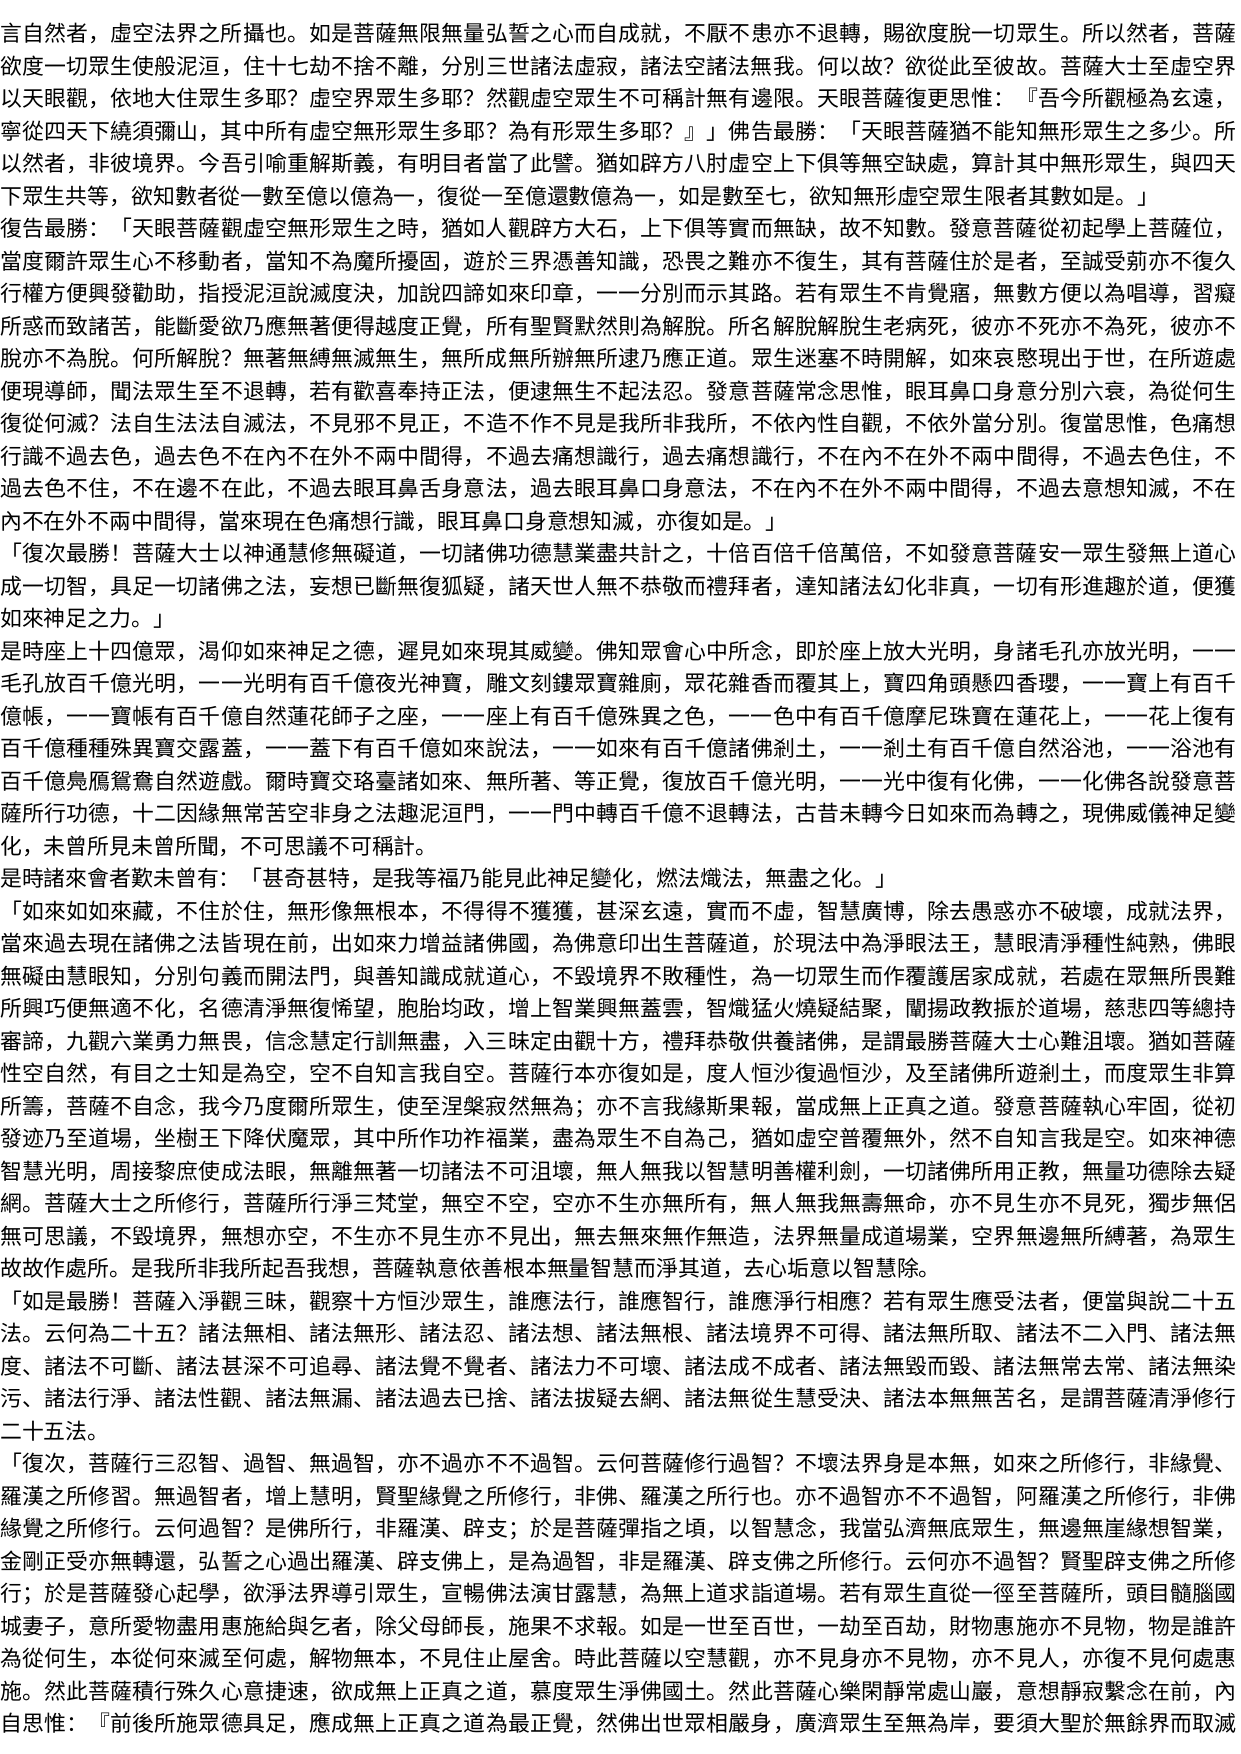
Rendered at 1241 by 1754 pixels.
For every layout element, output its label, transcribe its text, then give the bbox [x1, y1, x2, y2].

text 「如來如如來藏，不住於住，無形像無根本，不得得不獲獲，甚深玄遠，實而不虛，智慧廣博，除去愚惑亦不破壞，成就法界，當來過去現在諸佛之法皆現在前，出如來力增益諸佛國，為佛意印出生菩薩道，於現法中為淨眼法王，慧眼清淨種性純熟，佛眼無礙由慧眼知，分別句義而開法門，與善知識成就道心，不毀境界不敗種性，為一切眾生而作覆護居家成就，若處在眾無所畏難，所興巧便無適不化，名德清淨無復悕望，胞胎均政，增上智業興無蓋雲，智熾猛火燒疑結聚，闡揚政教振於道場，慈悲四等總持審諦，九觀六業勇力無畏，信念慧定行訓無盡，入三昧定由觀十方，禮拜恭敬供養諸佛，是謂最勝菩薩大士心難沮壞。猶如菩薩性空自然，有目之士知是為空，空不自知言我自空。菩薩行本亦復如是，度人恒沙復過恒沙，及至諸佛所遊剎土，而度眾生非算所籌，菩薩不自念，我今乃度爾所眾生，使至涅槃寂然無為；亦不言我緣斯果報，當成無上正真之道。發意菩薩執心牢固，從初發迹乃至道場，坐樹王下降伏魔眾，其中所作功祚福業，盡為眾生不自為己，猶如虛空普覆無外，然不自知言我是空。如來神德智慧光明，周接黎庶使成法眼，無離無著一切諸法不可沮壞，無人無我以智慧明善權利劍，一切諸佛所用正教，無量功德除去疑網。菩薩大士之所修行，菩薩所行淨三梵堂，無空不空，空亦不生亦無所有，無人無我無壽無命，亦不見生亦不見死，獨步無侶無可思議，不毀境界，無想亦空，不生亦不見生亦不見出，無去無來無作無造，法界無量成道場業，空界無邊無所縛著，為眾生故故作處所。是我所非我所起吾我想，菩薩執意依善根本無量智慧而淨其道，去心垢意以智慧除。 [0, 893, 1240, 1283]
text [0, 16, 1240, 211]
text 是時座上十四億眾，渴仰如來神足之德，遲見如來現其威變。佛知眾會心中所念，即於座上放大光明，身諸毛孔亦放光明，一一毛孔放百千億光明，一一光明有百千億夜光神寶，雕文刻鏤眾寶雜廁，眾花雜香而覆其上，寶四角頭懸四香瓔，一一寶上有百千億帳，一一寶帳有百千億自然蓮花師子之座，一一座上有百千億殊異之色，一一色中有百千億摩尼珠寶在蓮花上，一一花上復有百千億種種殊異寶交露蓋，一一蓋下有百千億如來說法，一一如來有百千億諸佛剎土，一一剎土有百千億自然浴池，一一浴池有百千億鳧鴈鴛鴦自然遊戲。爾時寶交珞臺諸如來、無所著、等正覺，復放百千億光明，一一光中復有化佛，一一化佛各說發意菩薩所行功德，十二因緣無常苦空非身之法趣泥洹門，一一門中轉百千億不退轉法，古昔未轉今日如來而為轉之，現佛威儀神足變化，未曾所見未曾所聞，不可思議不可稱計。 [0, 633, 1240, 861]
text 是時諸來會者歎未曾有：「甚奇甚特，是我等福乃能見此神足變化，燃法熾法，無盡之化。」 [0, 861, 1240, 893]
text 「如是最勝！菩薩入淨觀三昧，觀察十方恒沙眾生，誰應法行，誰應智行，誰應淨行相應？若有眾生應受法者，便當與說二十五法。云何為二十五？諸法無相、諸法無形、諸法忍、諸法想、諸法無根、諸法境界不可得、諸法無所取、諸法不二入門、諸法無度、諸法不可斷、諸法甚深不可追尋、諸法覺不覺者、諸法力不可壞、諸法成不成者、諸法無毀而毀、諸法無常去常、諸法無染污、諸法行淨、諸法性觀、諸法無漏、諸法過去已捨、諸法拔疑去網、諸法無從生慧受決、諸法本無無苦名，是謂菩薩清淨修行二十五法。 [0, 1283, 1240, 1446]
text 「復次最勝！菩薩大士以神通慧修無礙道，一切諸佛功德慧業盡共計之，十倍百倍千倍萬倍，不如發意菩薩安一眾生發無上道心成一切智，具足一切諸佛之法，妄想已斷無復狐疑，諸天世人無不恭敬而禮拜者，達知諸法幻化非真，一切有形進趣於道，便獲如來神足之力。」 [0, 536, 1240, 633]
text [0, 1446, 1240, 1738]
text 復告最勝：「天眼菩薩觀虛空無形眾生之時，猶如人觀辟方大石，上下俱等實而無缺，故不知數。發意菩薩從初起學上菩薩位，當度爾許眾生心不移動者，當知不為魔所擾固，遊於三界憑善知識，恐畏之難亦不復生，其有菩薩住於是者，至誠受莂亦不復久，行權方便興發勸助，指授泥洹說滅度決，加說四諦如來印章，一一分別而示其路。若有眾生不肯覺寤，無數方便以為唱導，習癡所惑而致諸苦，能斷愛欲乃應無著便得越度正覺，所有聖賢默然則為解脫。所名解脫解脫生老病死，彼亦不死亦不為死，彼亦不脫亦不為脫。何所解脫？無著無縛無滅無生，無所成無所辦無所逮乃應正道。眾生迷塞不時開解，如來哀愍現出于世，在所遊處便現導師，聞法眾生至不退轉，若有歡喜奉持正法，便逮無生不起法忍。發意菩薩常念思惟，眼耳鼻口身意分別六衰，為從何生復從何滅？法自生法法自滅法，不見邪不見正，不造不作不見是我所非我所，不依內性自觀，不依外當分別。復當思惟，色痛想行識不過去色，過去色不在內不在外不兩中間得，不過去痛想識行，過去痛想識行，不在內不在外不兩中間得，不過去色住，不過去色不住，不在邊不在此，不過去眼耳鼻舌身意法，過去眼耳鼻口身意法，不在內不在外不兩中間得，不過去意想知滅，不在內不在外不兩中間得，當來現在色痛想行識，眼耳鼻口身意想知滅，亦復如是。」 [0, 211, 1240, 536]
